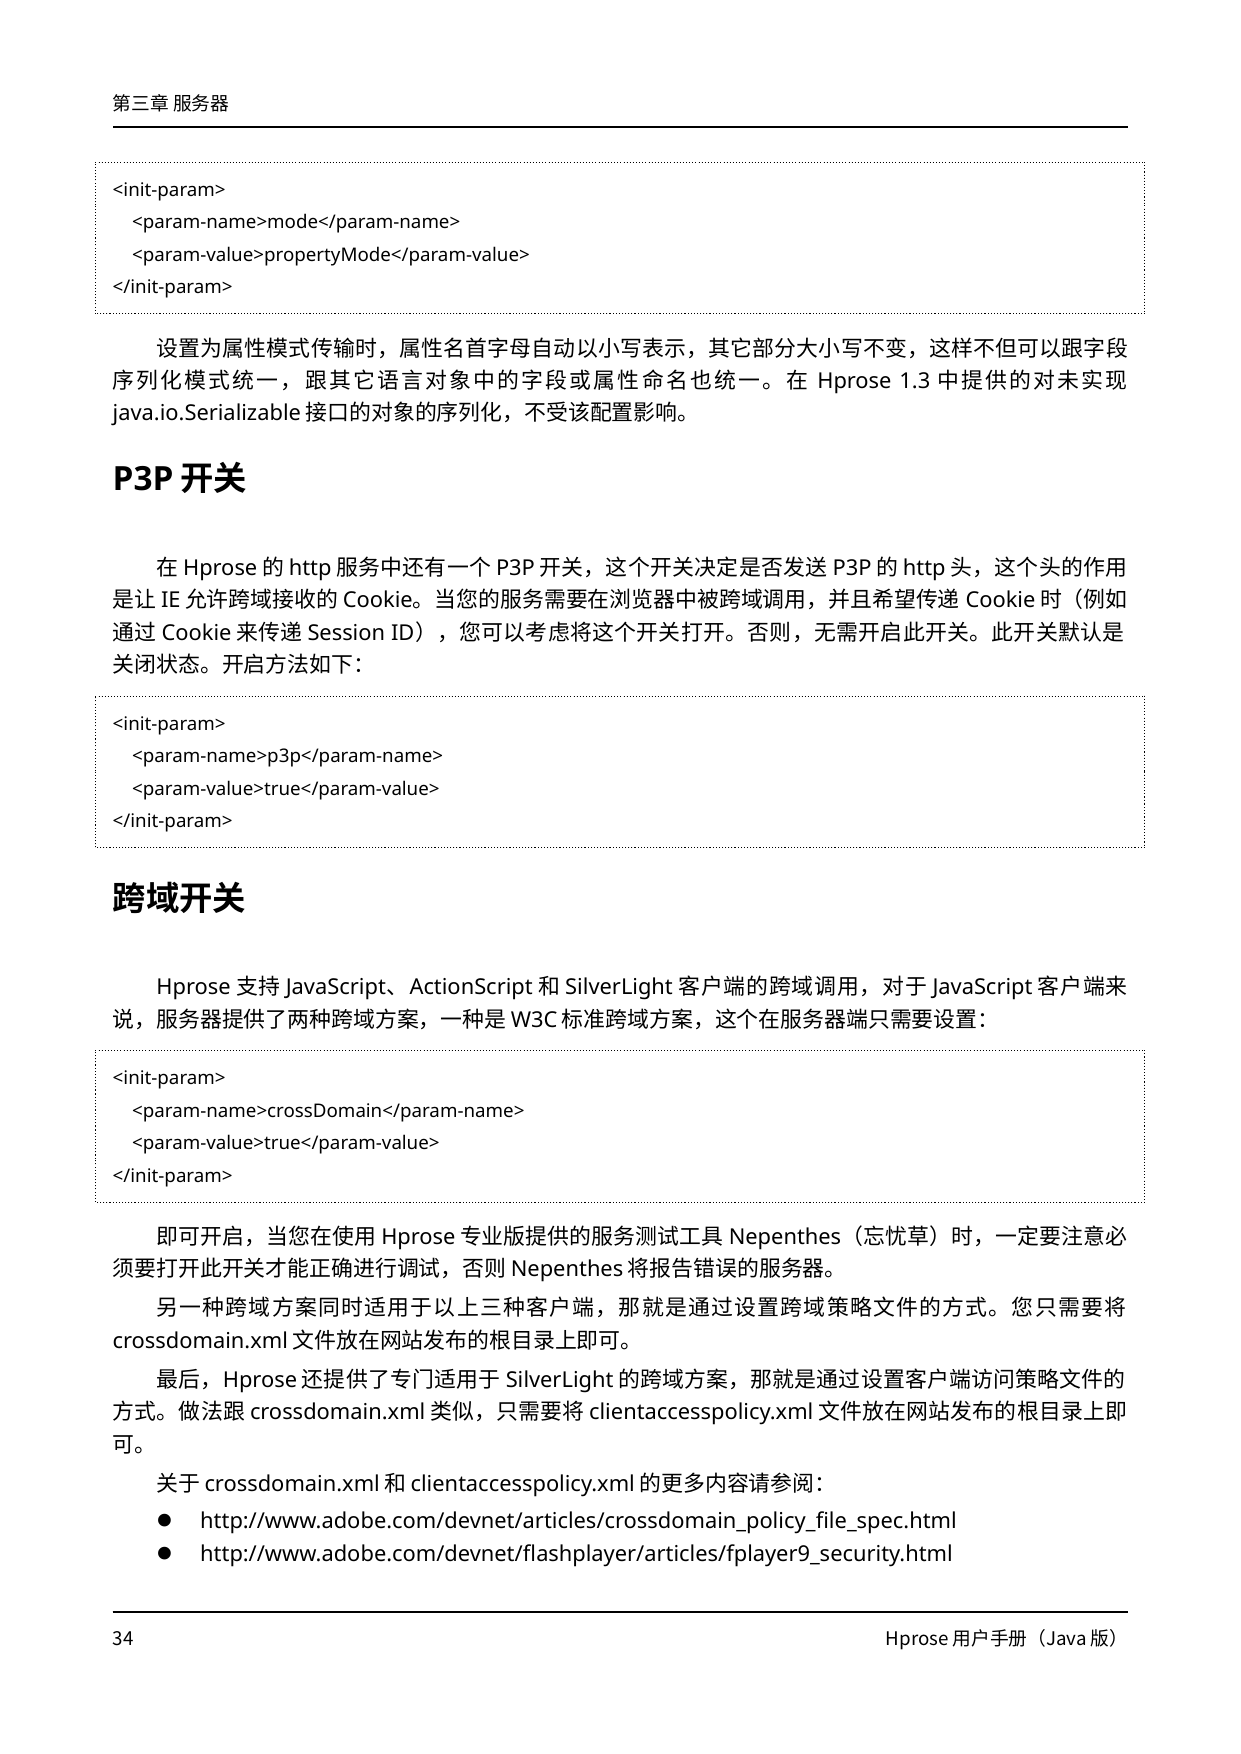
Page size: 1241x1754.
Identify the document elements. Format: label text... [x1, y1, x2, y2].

text <param-name>mode</param-name> [112, 205, 1128, 238]
text 另一种跨域方案同时适用于以上三种客户端，那就是通过设置跨域策略文件的方式。您只需要将crossdomain.xml文件放在网站发布的根目录上即可。 [112, 1290, 1128, 1355]
text <init-param> [95, 696, 1145, 739]
text </init-param> [95, 1148, 1145, 1202]
text </init-param> [95, 793, 1145, 847]
text 设置为属性模式传输时，属性名首字母自动以小写表示，其它部分大小写不变，这样不但可以跟字段序列化模式统一，跟其它语言对象中的字段或属性命名也统一。在Hprose 1.3中提供的对未实现java.io.Serializable接口的对象的序列化，不受该配置影响。 [112, 330, 1128, 428]
text <param-value>true</param-value> [112, 771, 1128, 793]
text <param-name>crossDomain</param-name> [112, 1094, 1128, 1126]
text <param-name>p3p</param-name> [112, 739, 1128, 771]
text http://www.adobe.com/devnet/flashplayer/articles/fplayer9_security.html [156, 1537, 1128, 1569]
text </init-param> [95, 259, 1145, 314]
text <param-value>true</param-value> [112, 1126, 1128, 1148]
subtitle P3P开关 [112, 444, 1128, 509]
text <param-value>propertyMode</param-value> [112, 238, 1128, 259]
text 关于crossdomain.xml和clientaccesspolicy.xml的更多内容请参阅： [112, 1465, 1128, 1498]
text 最后，Hprose还提供了专门适用于SilverLight的跨域方案，那就是通过设置客户端访问策略文件的方式。做法跟crossdomain.xml类似，只需要将clientaccesspolicy.xml文件放在网站发布的根目录上即可。 [112, 1361, 1128, 1459]
text 在Hprose的http服务中还有一个P3P开关，这个开关决定是否发送P3P的http头，这个头的作用是让IE允许跨域接收的Cookie。当您的服务需要在浏览器中被跨域调用，并且希望传递Cookie时（例如通过Cookie来传递Session ID），您可以考虑将这个开关打开。否则，无需开启此开关。此开关默认是关闭状态。开启方法如下： [112, 549, 1128, 679]
text Hprose支持JavaScript、ActionScript和SilverLight客户端的跨域调用，对于JavaScript客户端来说，服务器提供了两种跨域方案，一种是W3C标准跨域方案，这个在服务器端只需要设置： [112, 969, 1128, 1034]
text http://www.adobe.com/devnet/articles/crossdomain_policy_file_spec.html [156, 1504, 1128, 1537]
subtitle 跨域开关 [112, 864, 1128, 929]
text <init-param> [95, 162, 1145, 205]
text <init-param> [95, 1050, 1145, 1094]
text 即可开启，当您在使用Hprose专业版提供的服务测试工具Nepenthes（忘忧草）时，一定要注意必须要打开此开关才能正确进行调试，否则Nepenthes将报告错误的服务器。 [112, 1218, 1128, 1283]
